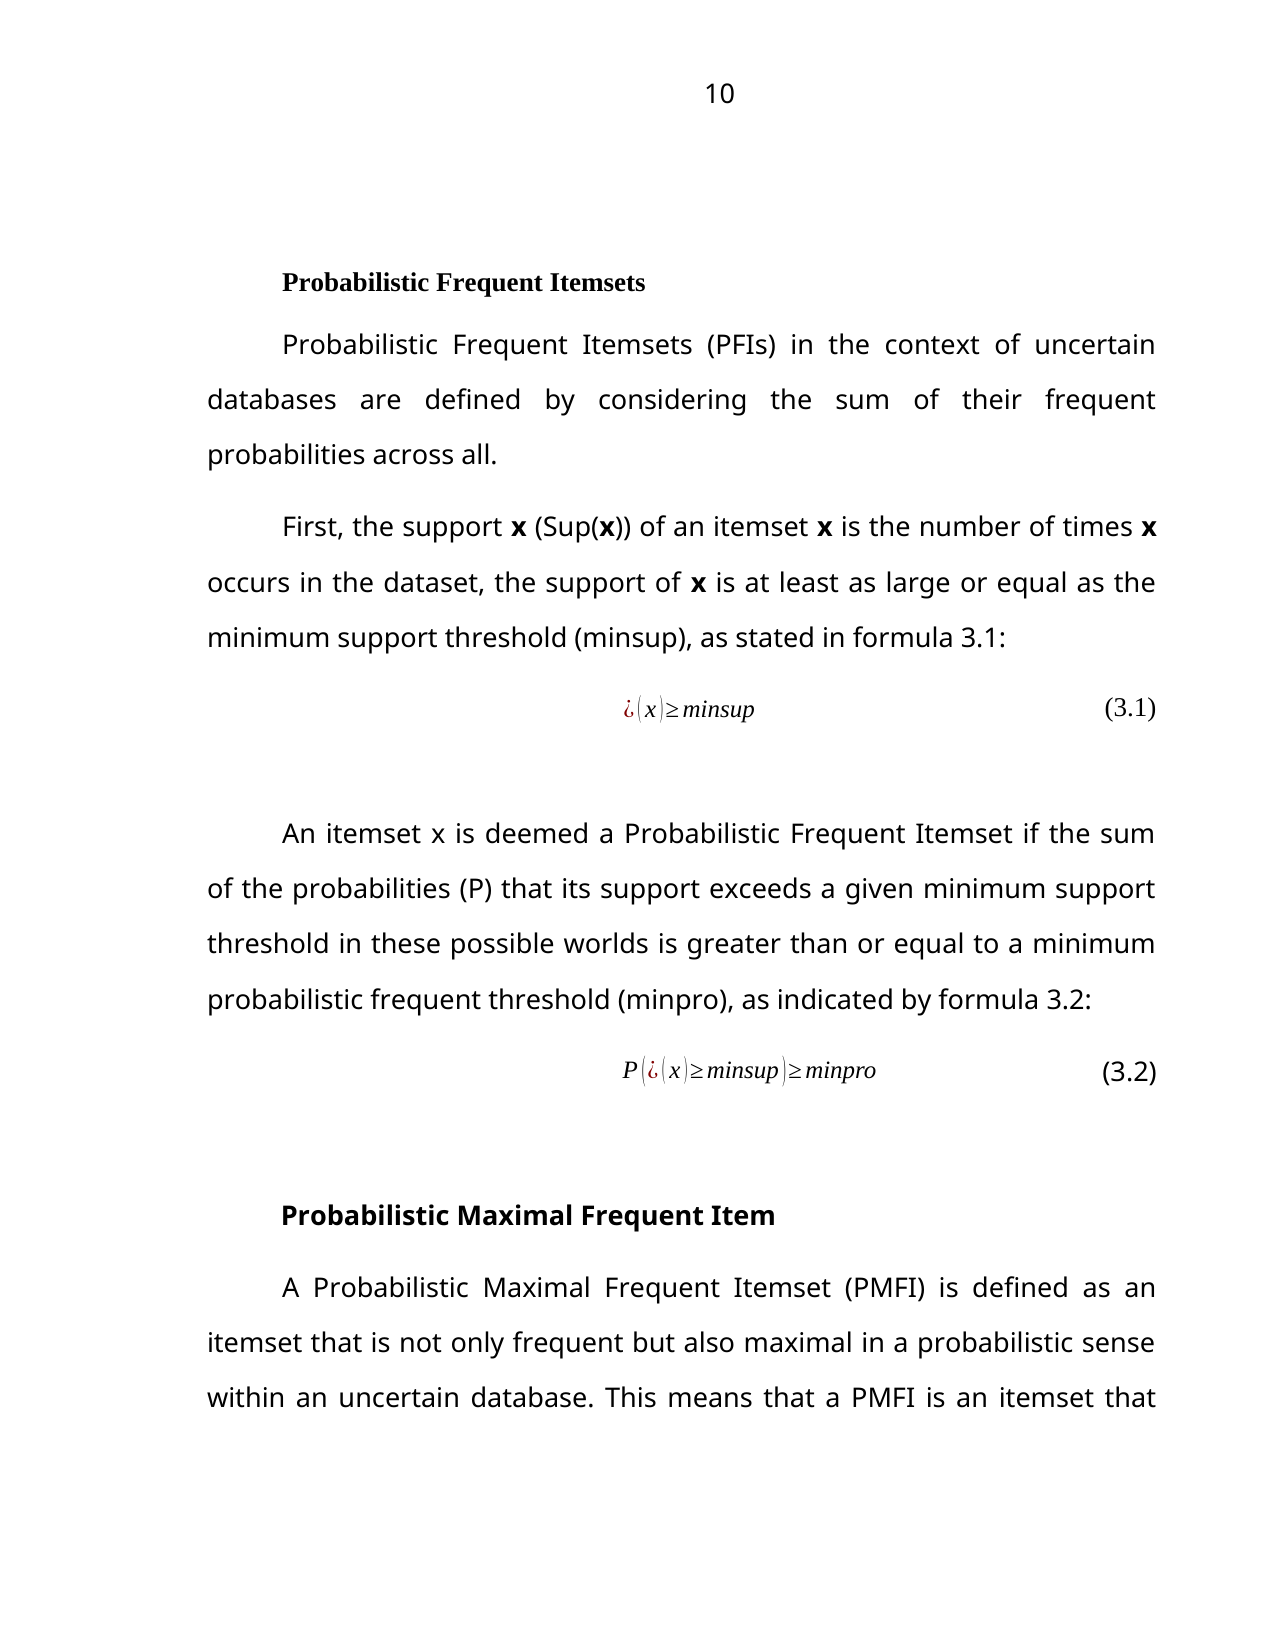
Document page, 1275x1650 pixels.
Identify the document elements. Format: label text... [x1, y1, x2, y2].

text First, the support x (Sup(x)) of an itemset x is the number of times x occurs in the dataset, the support of x is at least as large or equal as the minimum support threshold (minsup), as stated in formula 3.1: [207, 508, 1157, 655]
text Probabilistic Frequent Itemsets (PFIs) in the context of uncertain databases are defined by considering the sum of their frequent probabilities across all. [207, 325, 1157, 473]
text (3.1) [207, 690, 1157, 727]
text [207, 1268, 1157, 1416]
text An itemset x is deemed a Probabilistic Frequent Itemset if the sum of the probabilities (P) that its support exceeds a given minimum support threshold in these possible worlds is greater than or equal to a minimum probabilistic frequent threshold (minpro), as indicated by formula 3.2: [207, 814, 1157, 1017]
text Probabilistic Maximal Frequent Item [207, 1196, 1157, 1233]
text (3.2) [207, 1052, 1157, 1089]
text Probabilistic Frequent Itemsets [207, 266, 1157, 297]
